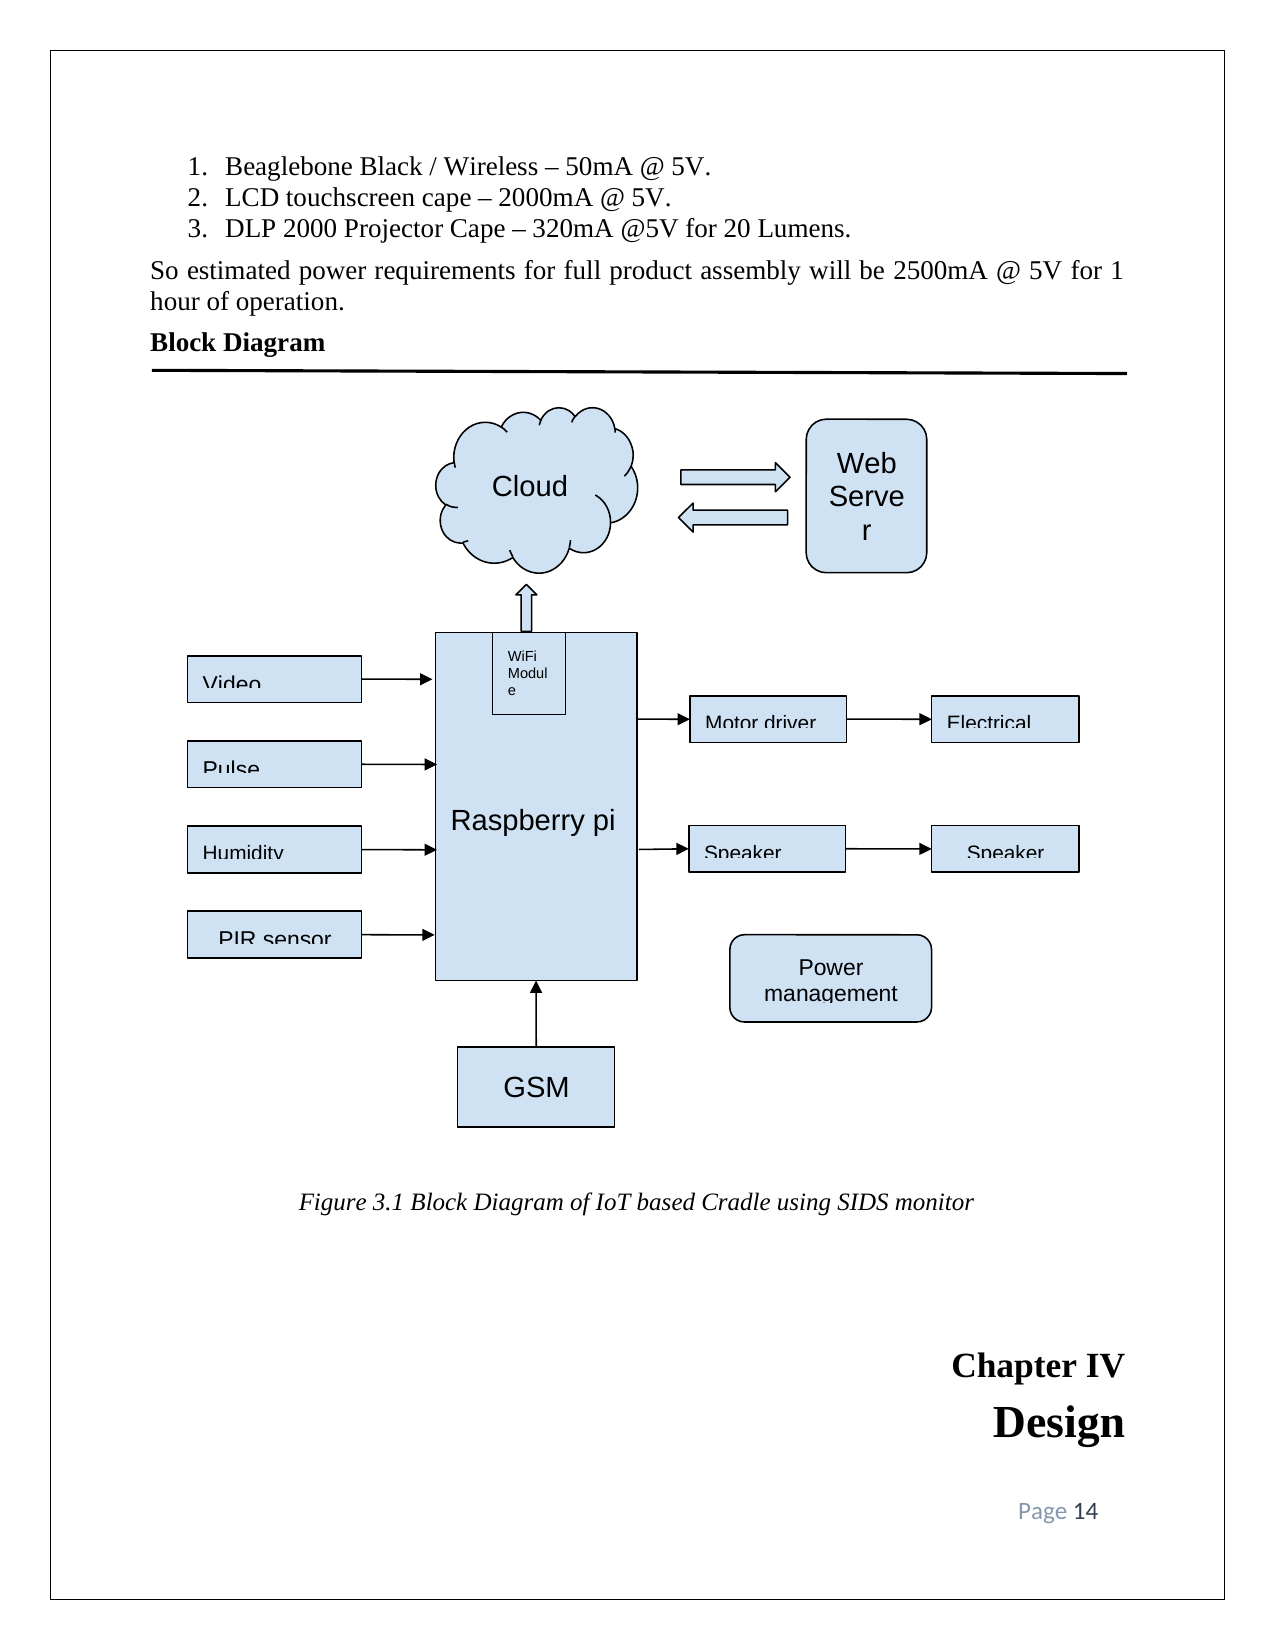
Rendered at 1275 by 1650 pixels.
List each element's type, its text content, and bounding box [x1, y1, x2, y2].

text Design [150, 1395, 1125, 1448]
list DLP 2000 Projector Cape – 320mA @5V for 20 Lumens. [187, 212, 1125, 243]
list Beaglebone Black / Wireless – 50mA @ 5V. [187, 150, 1125, 181]
text Figure 3.1 Block Diagram of IoT based Cradle using SIDS monitor [150, 1187, 1125, 1216]
text Block Diagram [150, 327, 1125, 358]
text Chapter IV [150, 1344, 1125, 1385]
list LCD touchscreen cape – 2000mA @ 5V. [187, 181, 1125, 212]
text So estimated power requirements for full product assembly will be 2500mA @ 5V for 1 hour of operation. [150, 254, 1125, 316]
